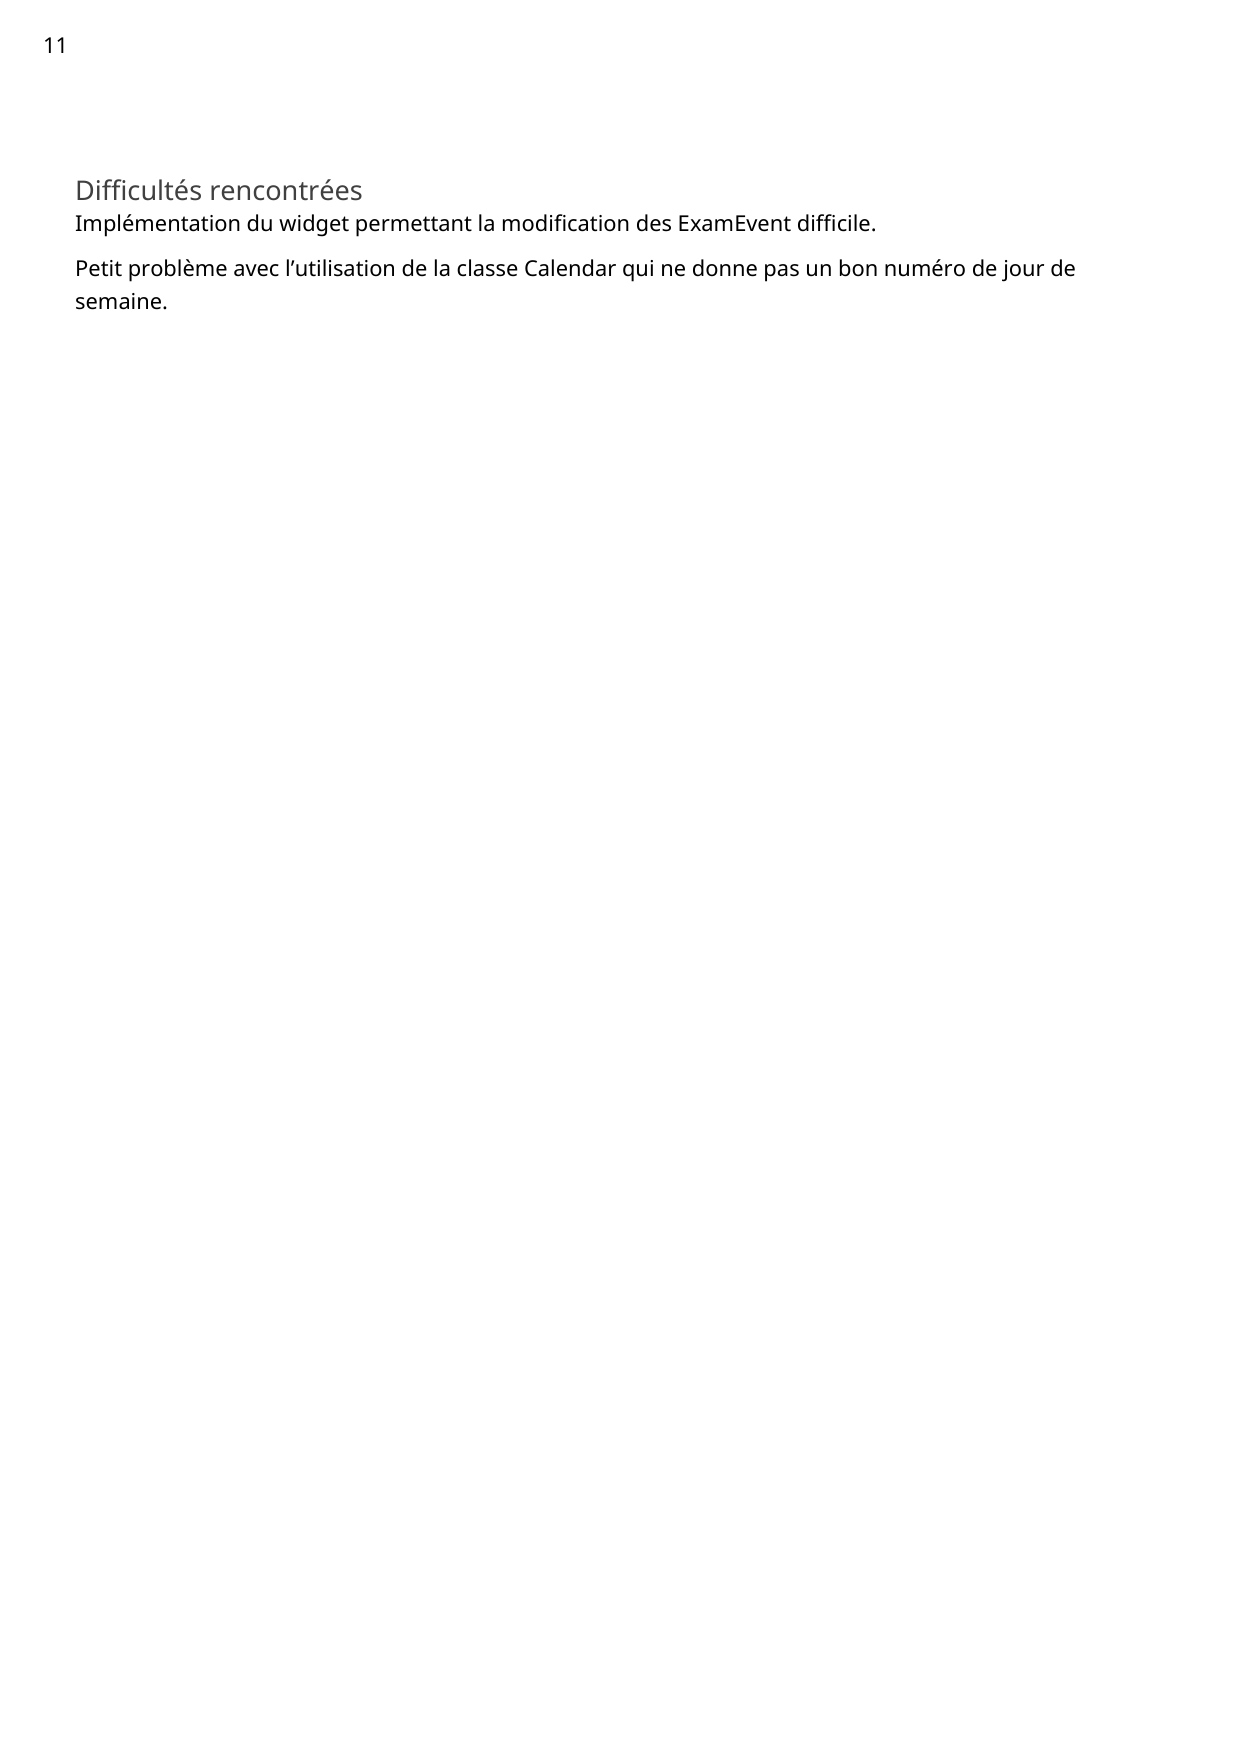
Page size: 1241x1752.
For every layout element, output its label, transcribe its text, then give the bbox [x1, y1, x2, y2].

text Petit problème avec l’utilisation de la classe Calendar qui ne donne pas un bon numéro de jour de semaine. [75, 253, 1165, 316]
text Implémentation du widget permettant la modification des ExamEvent difficile. [75, 208, 1165, 238]
subtitle Difficultés rencontrées [75, 171, 1165, 208]
